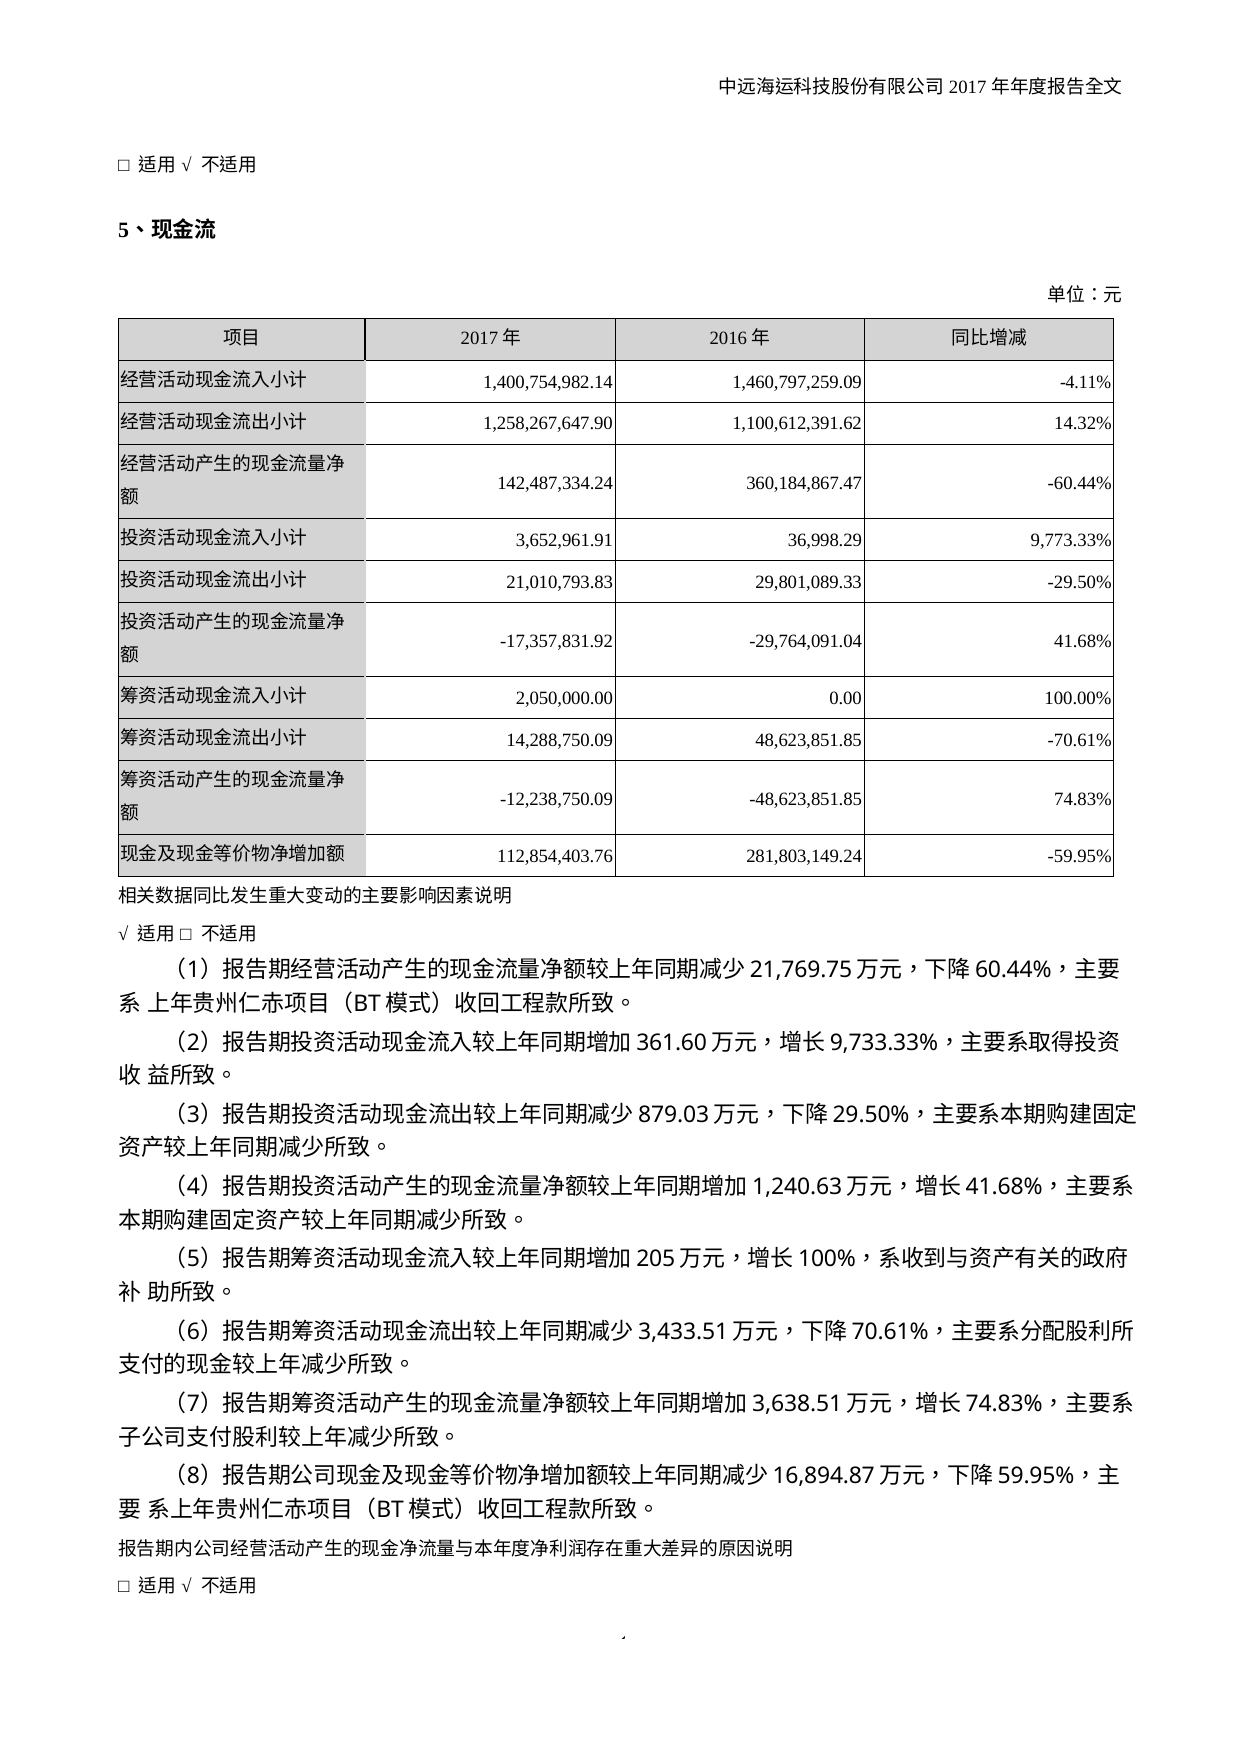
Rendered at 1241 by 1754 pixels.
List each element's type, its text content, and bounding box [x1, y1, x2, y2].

text √ 适用 □ 不适用 [118, 920, 1138, 945]
table_cell 281,803,149.24 [616, 835, 864, 876]
table_cell 74.83% [865, 761, 1113, 834]
subtitle （8）报告期公司现金及现金等价物净增加额较上年同期减少16,894.87万元，下降59.95%，主要 系上年贵州仁赤项目（BT模式）收回工程款所致。 [118, 1459, 1138, 1524]
subtitle （5）报告期筹资活动现金流入较上年同期增加205万元，增长100%，系收到与资产有关的政府补 助所致。 [118, 1242, 1138, 1307]
subtitle （1）报告期经营活动产生的现金流量净额较上年同期减少21,769.75万元，下降60.44%，主要系 上年贵州仁赤项目（BT模式）收回工程款所致。 [118, 953, 1138, 1018]
table_cell 经营活动现金流出小计 [119, 403, 364, 444]
table_cell 21,010,793.83 [366, 561, 615, 602]
table_cell 29,801,089.33 [616, 561, 864, 602]
subtitle （3）报告期投资活动现金流出较上年同期减少879.03万元，下降29.50%，主要系本期购建固定 资产较上年同期减少所致。 [118, 1098, 1138, 1163]
table_cell 投资活动现金流入小计 [119, 519, 364, 560]
table_cell 1,460,797,259.09 [616, 361, 864, 402]
table_header 项目 [119, 319, 364, 360]
table_cell 经营活动产生的现金流量净 额 [119, 445, 364, 518]
table_header 2016 年 [616, 319, 864, 360]
table_cell 2,050,000.00 [366, 677, 615, 718]
table_cell -59.95% [865, 835, 1113, 876]
table_cell 360,184,867.47 [616, 445, 864, 518]
table_cell 112,854,403.76 [366, 835, 615, 876]
table_cell 3,652,961.91 [366, 519, 615, 560]
subtitle （4）报告期投资活动产生的现金流量净额较上年同期增加1,240.63万元，增长41.68%，主要系 本期购建固定资产较上年同期减少所致。 [118, 1170, 1138, 1235]
text 相关数据同比发生重大变动的主要影响因素说明 [118, 882, 1138, 908]
text 报告期内公司经营活动产生的现金净流量与本年度净利润存在重大差异的原因说明 [118, 1535, 1138, 1560]
table_cell -70.61% [865, 719, 1113, 760]
table_cell 14.32% [865, 403, 1113, 444]
subtitle （7）报告期筹资活动产生的现金流量净额较上年同期增加3,638.51万元，增长74.83%，主要系 子公司支付股利较上年减少所致。 [118, 1387, 1138, 1452]
table_cell 筹资活动产生的现金流量净 额 [119, 761, 364, 834]
table_cell -4.11% [865, 361, 1113, 402]
subtitle 5、现金流 [118, 214, 1138, 244]
table_header 2017 年 [366, 319, 615, 360]
table_cell 筹资活动现金流出小计 [119, 719, 364, 760]
table_cell 36,998.29 [616, 519, 864, 560]
table_cell 1,400,754,982.14 [366, 361, 615, 402]
table_cell -17,357,831.92 [366, 603, 615, 676]
text 单位：元 [102, 281, 1122, 306]
table_cell 1,100,612,391.62 [616, 403, 864, 444]
table_header 同比增减 [865, 319, 1113, 360]
text □ 适用 √ 不适用 [118, 1573, 1138, 1598]
table_cell -29.50% [865, 561, 1113, 602]
table_cell -12,238,750.09 [366, 761, 615, 834]
table_cell 100.00% [865, 677, 1113, 718]
table_cell 投资活动现金流出小计 [119, 561, 364, 602]
table_cell 142,487,334.24 [366, 445, 615, 518]
text □ 适用 √ 不适用 [118, 151, 1138, 177]
table_cell 投资活动产生的现金流量净 额 [119, 603, 364, 676]
subtitle （2）报告期投资活动现金流入较上年同期增加361.60万元，增长9,733.33%，主要系取得投资收 益所致。 [118, 1025, 1138, 1090]
table_cell 41.68% [865, 603, 1113, 676]
table_cell 现金及现金等价物净增加额 [119, 835, 364, 876]
table_cell 筹资活动现金流入小计 [119, 677, 364, 718]
table_cell 14,288,750.09 [366, 719, 615, 760]
table_cell 1,258,267,647.90 [366, 403, 615, 444]
table_cell 9,773.33% [865, 519, 1113, 560]
table_cell -29,764,091.04 [616, 603, 864, 676]
table_cell -48,623,851.85 [616, 761, 864, 834]
table_cell 经营活动现金流入小计 [119, 361, 364, 402]
table_cell 48,623,851.85 [616, 719, 864, 760]
subtitle （6）报告期筹资活动现金流出较上年同期减少3,433.51万元，下降70.61%，主要系分配股利所 支付的现金较上年减少所致。 [118, 1314, 1138, 1379]
table_cell -60.44% [865, 445, 1113, 518]
table_cell 0.00 [616, 677, 864, 718]
